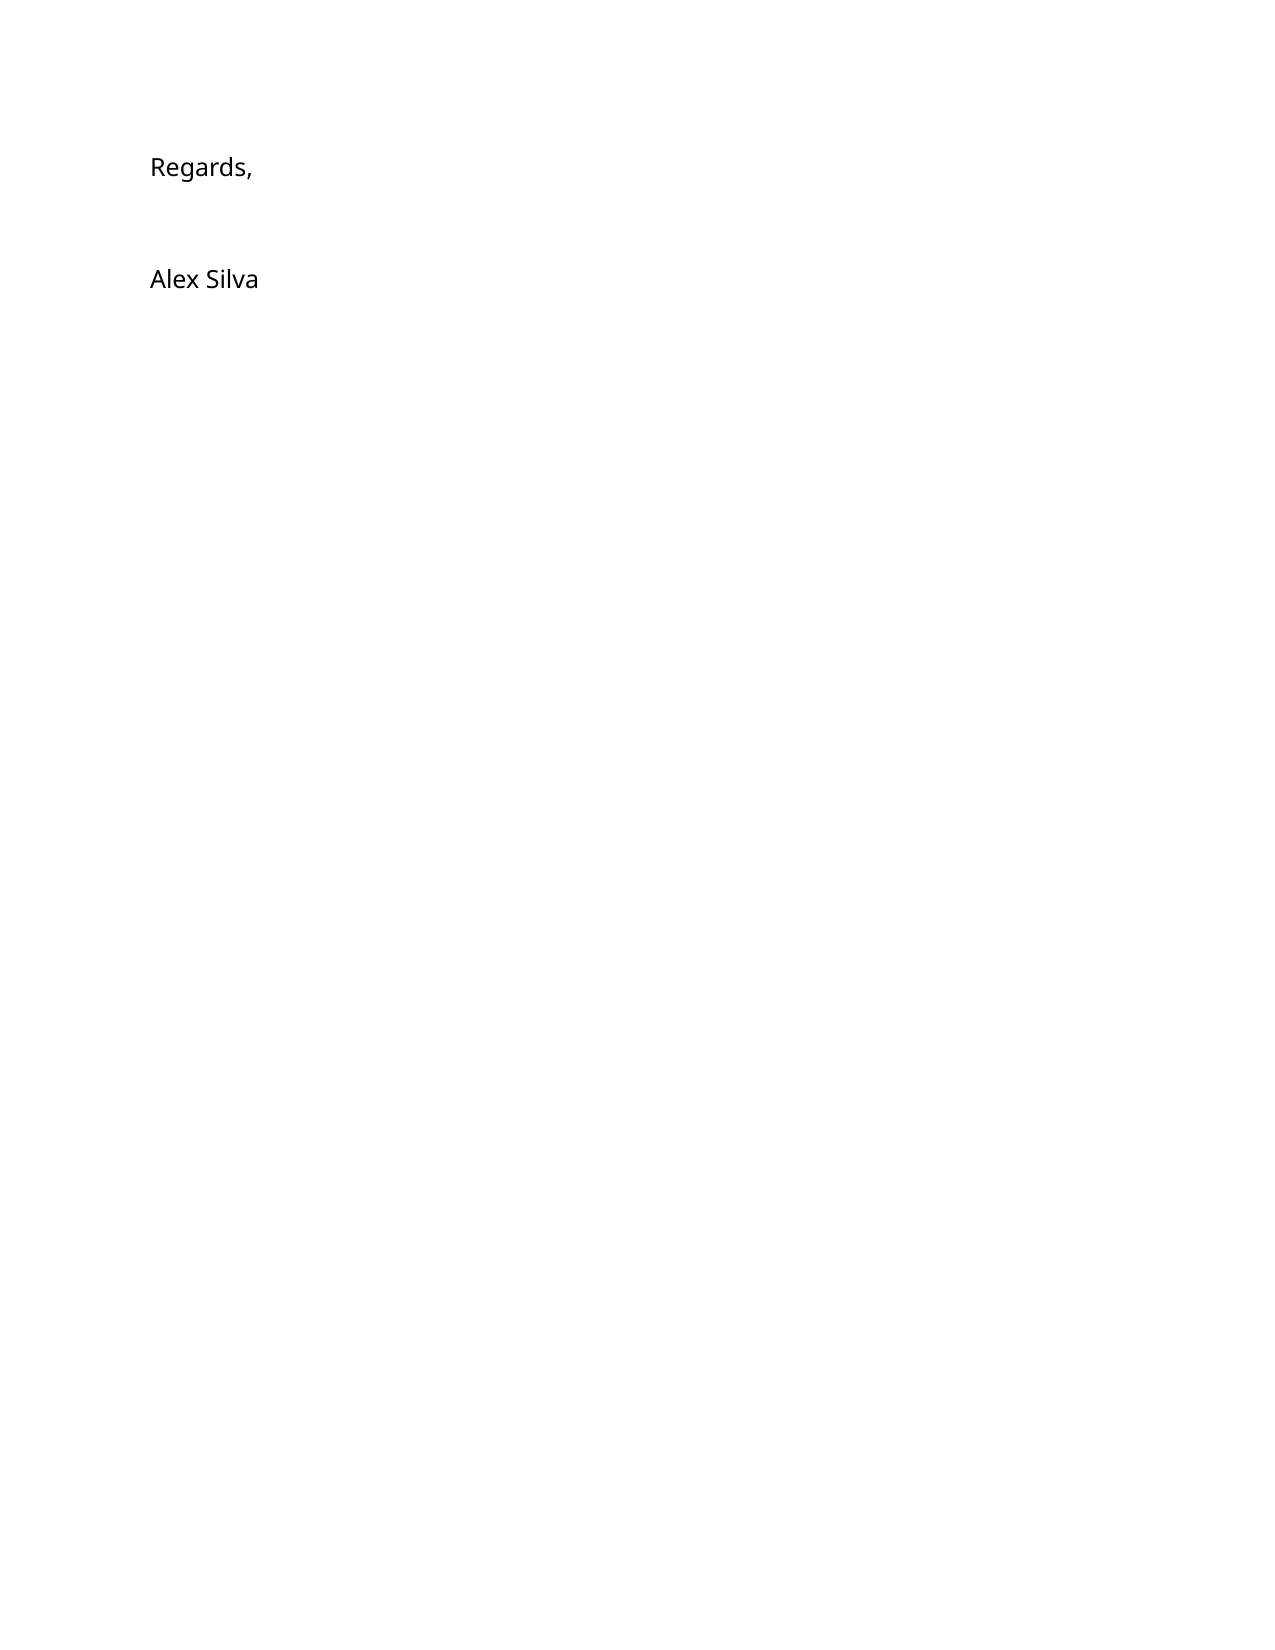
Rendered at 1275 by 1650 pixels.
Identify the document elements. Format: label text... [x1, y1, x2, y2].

text Regards, [150, 150, 1125, 184]
text Alex Silva [150, 262, 1125, 296]
